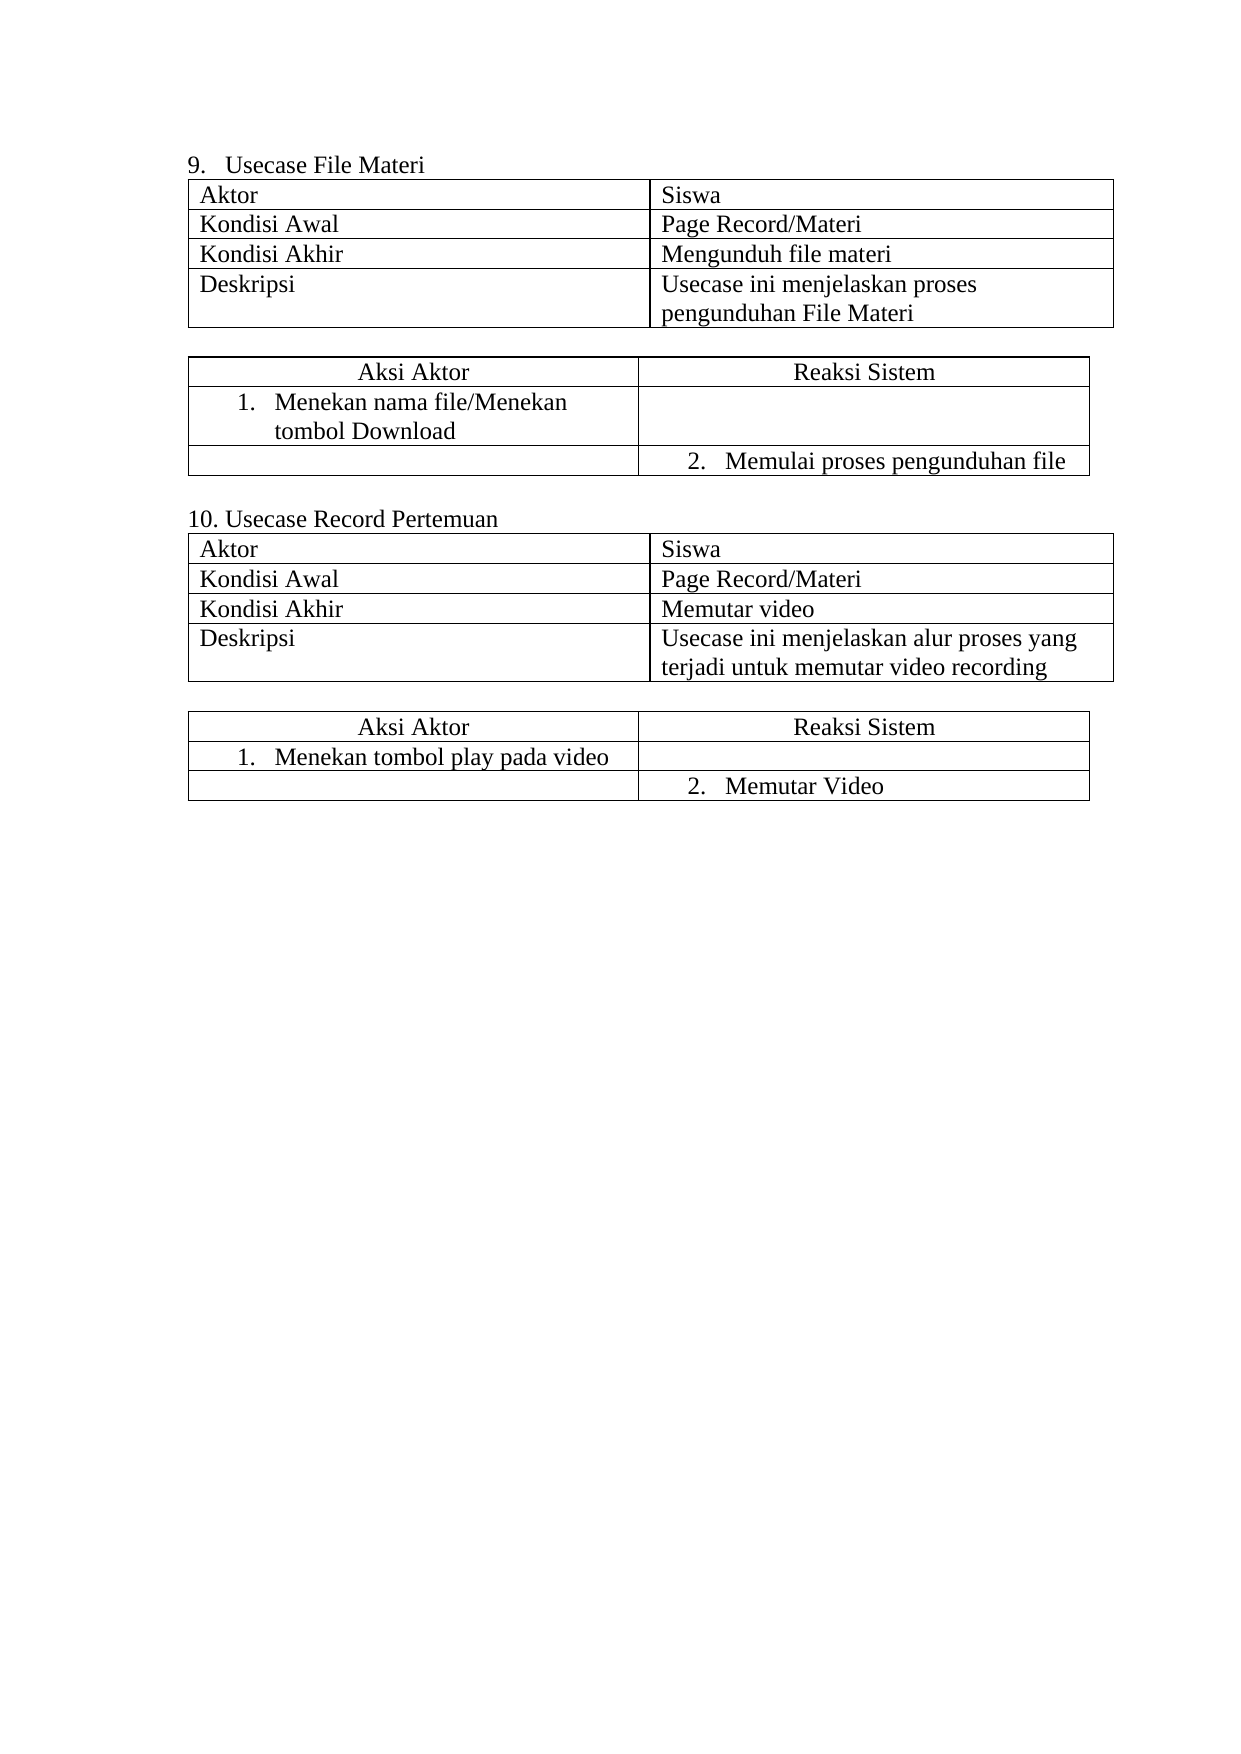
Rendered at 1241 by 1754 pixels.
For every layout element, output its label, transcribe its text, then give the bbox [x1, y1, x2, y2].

table_header Reaksi Sistem [639, 358, 1089, 386]
table_cell Kondisi Awal [189, 210, 649, 238]
table_cell Usecase ini menjelaskan proses pengunduhan File Materi [651, 269, 1113, 327]
table_cell Memulai proses pengunduhan file [639, 446, 1089, 474]
list Usecase Record Pertemuan [187, 504, 1090, 533]
table_cell Menekan nama file/Menekan tombol Download [189, 387, 638, 445]
table_cell Deskripsi [189, 624, 649, 681]
table_cell Deskripsi [189, 269, 649, 327]
table_cell Page Record/Materi [651, 564, 1113, 593]
table_cell Mengunduh file materi [651, 239, 1113, 268]
table_cell [189, 446, 638, 474]
table_cell [639, 742, 1089, 770]
table_cell Memutar video [651, 594, 1113, 622]
table_cell [639, 387, 1089, 445]
table_header Aksi Aktor [189, 712, 638, 741]
table_cell Menekan tombol play pada video [189, 742, 638, 770]
list Usecase File Materi [187, 150, 1090, 179]
table_cell Kondisi Akhir [189, 594, 649, 622]
table_header Siswa [651, 180, 1113, 208]
table_cell Page Record/Materi [651, 210, 1113, 238]
table_cell Kondisi Awal [189, 564, 649, 593]
table_cell Kondisi Akhir [189, 239, 649, 268]
table_header Aktor [189, 534, 649, 563]
table_header Siswa [651, 534, 1113, 563]
table_cell Usecase ini menjelaskan alur proses yang terjadi untuk memutar video recording [651, 624, 1113, 681]
table_cell Memutar Video [639, 771, 1089, 800]
table_cell [189, 771, 638, 800]
table_header Aksi Aktor [189, 358, 638, 386]
table_header Aktor [189, 180, 649, 208]
table_header Reaksi Sistem [639, 712, 1089, 741]
